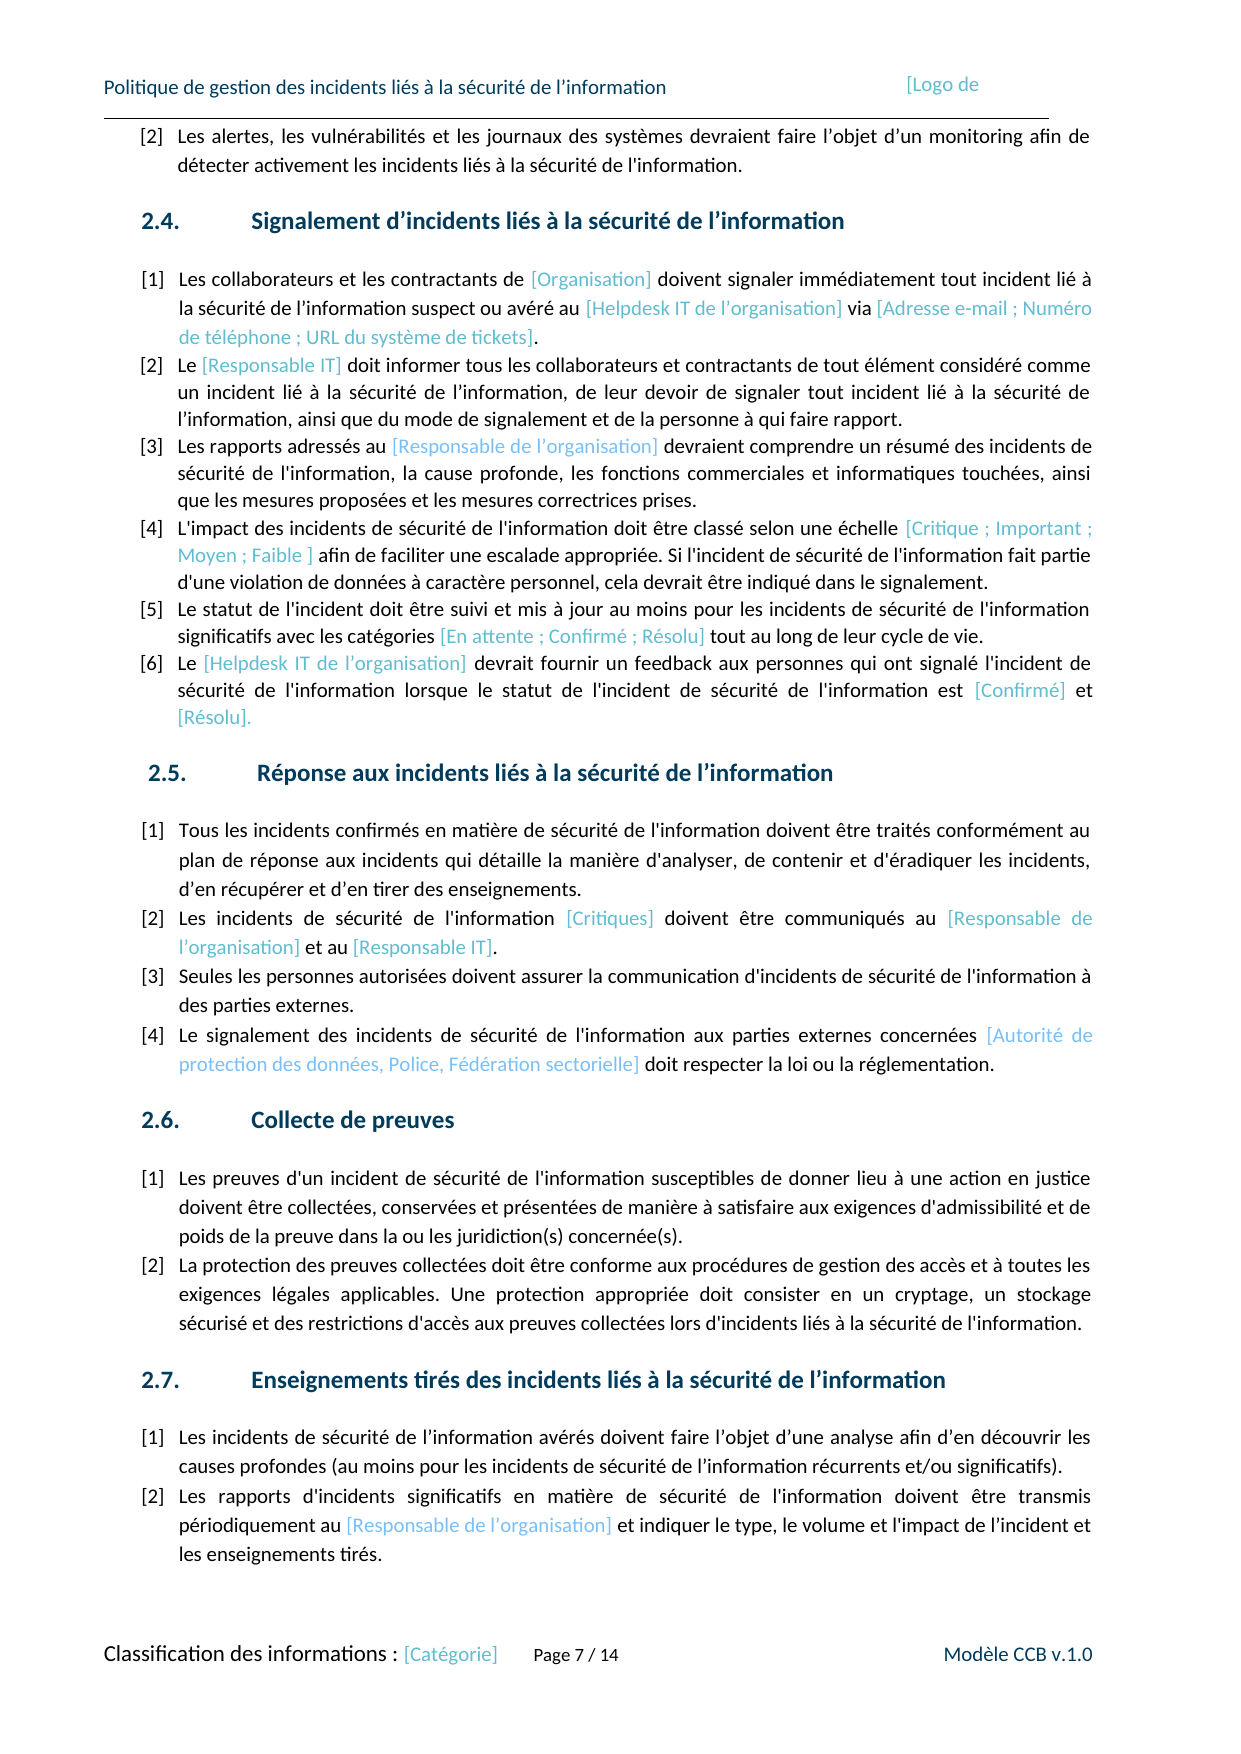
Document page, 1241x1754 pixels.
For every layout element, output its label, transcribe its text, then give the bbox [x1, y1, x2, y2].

list Les incidents de sécurité de l'information [Critiques] doivent être communiqués au [Responsable de l’organisation] et au [Responsable IT]. [141, 902, 1093, 960]
list L'impact des incidents de sécurité de l'information doit être classé selon une échelle [Critique ; Important ; Moyen ; Faible ] afin de faciliter une escalade appropriée. Si l'incident de sécurité de l'information fait partie d'une violation de données à caractère personnel, cela devrait être indiqué dans le signalement. [140, 513, 1093, 594]
subtitle Collecte de preuves [141, 1104, 1093, 1134]
list La protection des preuves collectées doit être conforme aux procédures de gestion des accès et à toutes les exigences légales applicables. Une protection appropriée doit consister en un cryptage, un stockage sécurisé et des restrictions d'accès aux preuves collectées lors d'incidents liés à la sécurité de l'information. [141, 1249, 1093, 1337]
subtitle Enseignements tirés des incidents liés à la sécurité de l’information [141, 1364, 1093, 1394]
list Les collaborateurs et les contractants de [Organisation] doivent signaler immédiatement tout incident lié à la sécurité de l’information suspect ou avéré au [Helpdesk IT de l’organisation] via [Adresse e-mail ; Numéro de téléphone ; URL du système de tickets]. [141, 263, 1093, 351]
subtitle Signalement d’incidents liés à la sécurité de l’information [141, 206, 1093, 236]
list Le statut de l'incident doit être suivi et mis à jour au moins pour les incidents de sécurité de l'information significatifs avec les catégories [En attente ; Confirmé ; Résolu] tout au long de leur cycle de vie. [140, 594, 1093, 648]
list Les rapports d'incidents significatifs en matière de sécurité de l'information doivent être transmis périodiquement au [Responsable de l’organisation] et indiquer le type, le volume et l'impact de l’incident et les enseignements tirés. [141, 1480, 1093, 1567]
list Les rapports adressés au [Responsable de l’organisation] devraient comprendre un résumé des incidents de sécurité de l'information, la cause profonde, les fonctions commerciales et informatiques touchées, ainsi que les mesures proposées et les mesures correctrices prises. [140, 432, 1093, 513]
list Le [Responsable IT] doit informer tous les collaborateurs et contractants de tout élément considéré comme un incident lié à la sécurité de l’information, de leur devoir de signaler tout incident lié à la sécurité de l’information, ainsi que du mode de signalement et de la personne à qui faire rapport. [140, 351, 1093, 432]
subtitle Réponse aux incidents liés à la sécurité de l’information [148, 757, 1093, 787]
list Tous les incidents confirmés en matière de sécurité de l'information doivent être traités conformément au plan de réponse aux incidents qui détaille la manière d'analyser, de contenir et d'éradiquer les incidents, d’en récupérer et d’en tirer des enseignements. [141, 814, 1093, 902]
list Les alertes, les vulnérabilités et les journaux des systèmes devraient faire l’objet d’un monitoring afin de détecter activement les incidents liés à la sécurité de l'information. [140, 120, 1093, 178]
list Le signalement des incidents de sécurité de l'information aux parties externes concernées [Autorité de protection des données, Police, Fédération sectorielle] doit respecter la loi ou la réglementation. [141, 1019, 1093, 1077]
list Les incidents de sécurité de l’information avérés doivent faire l’objet d’une analyse afin d’en découvrir les causes profondes (au moins pour les incidents de sécurité de l’information récurrents et/ou significatifs). [141, 1421, 1093, 1480]
list Les preuves d'un incident de sécurité de l'information susceptibles de donner lieu à une action en justice doivent être collectées, conservées et présentées de manière à satisfaire aux exigences d'admissibilité et de poids de la preuve dans la ou les juridiction(s) concernée(s). [141, 1162, 1093, 1249]
list Seules les personnes autorisées doivent assurer la communication d'incidents de sécurité de l'information à des parties externes. [141, 960, 1093, 1019]
list Le [Helpdesk IT de l’organisation] devrait fournir un feedback aux personnes qui ont signalé l'incident de sécurité de l'information lorsque le statut de l'incident de sécurité de l'information est [Confirmé] et [Résolu]. [140, 648, 1093, 730]
